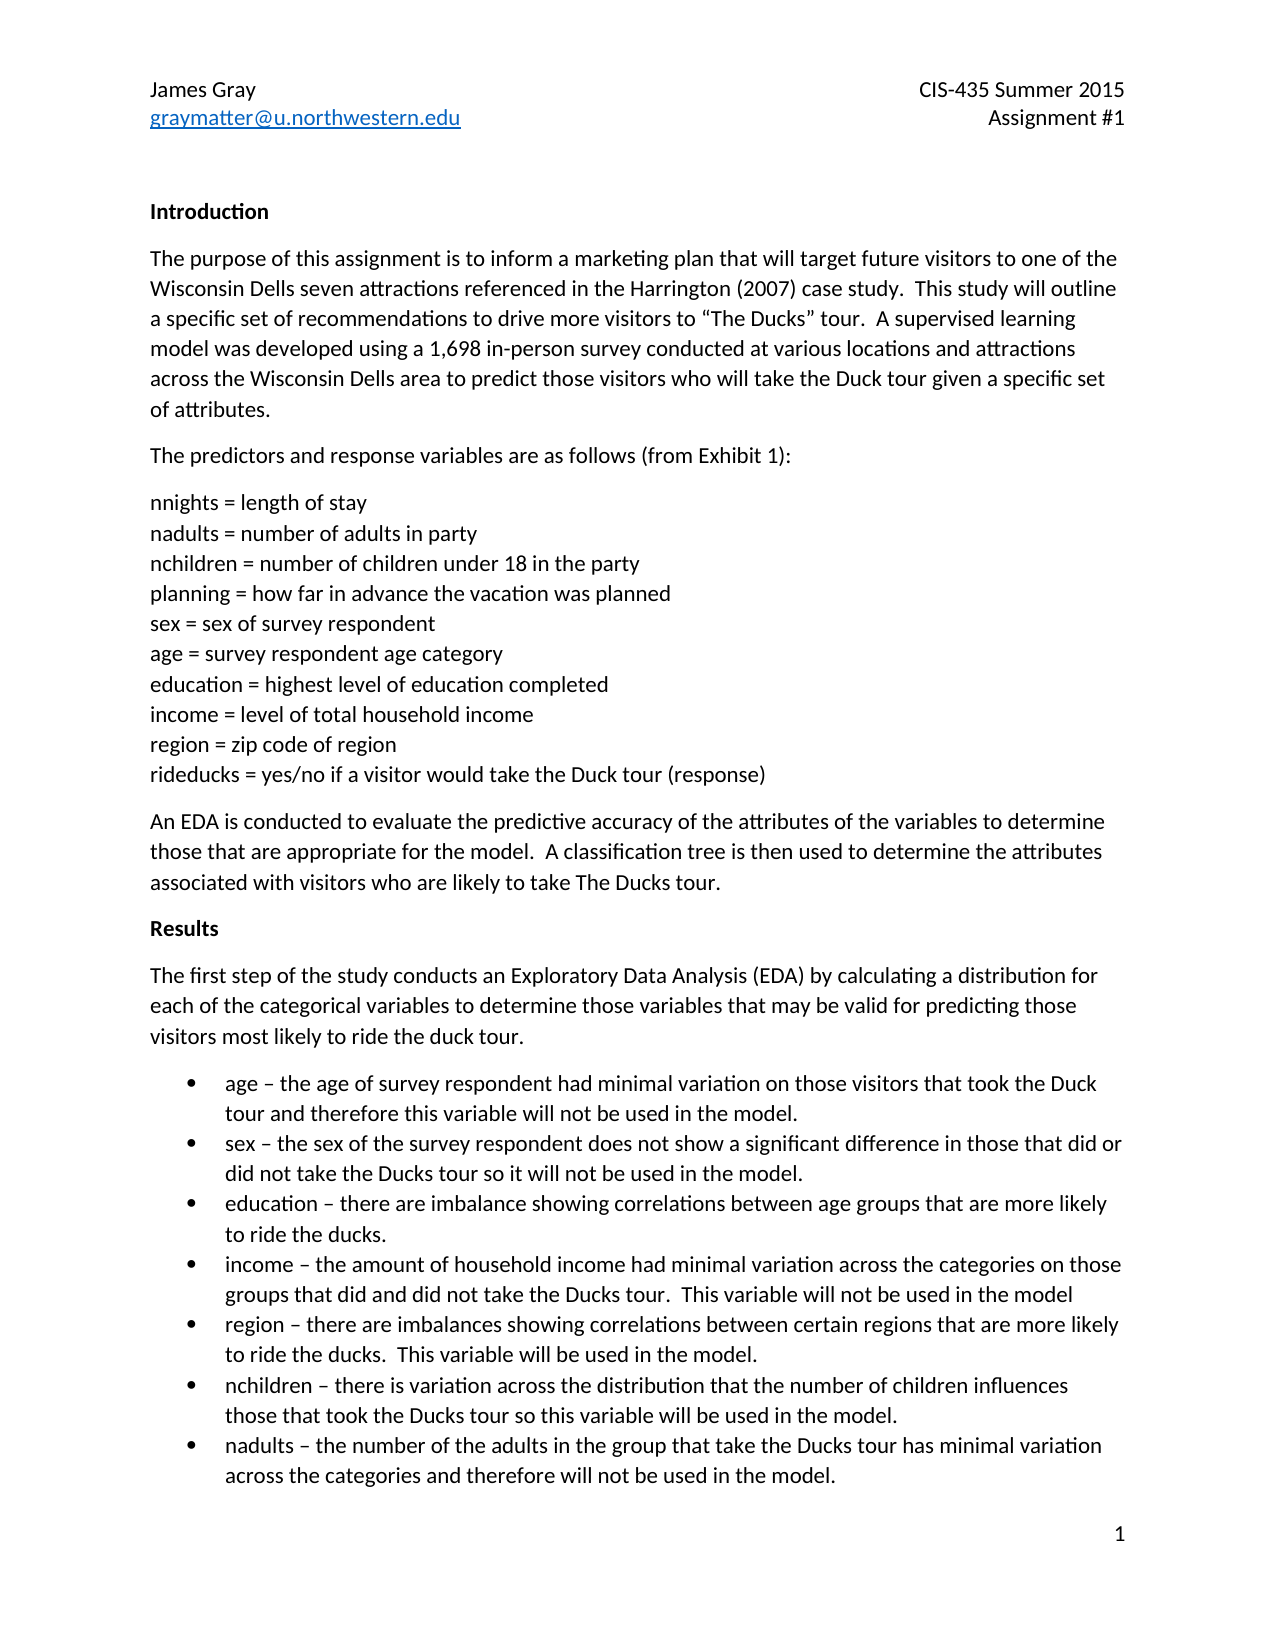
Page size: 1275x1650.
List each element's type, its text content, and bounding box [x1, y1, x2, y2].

list age – the age of survey respondent had minimal variation on those visitors that took the Duck tour and therefore this variable will not be used in the model. [187, 1069, 1125, 1127]
list nchildren – there is variation across the distribution that the number of children influences those that took the Ducks tour so this variable will be used in the model. [187, 1371, 1125, 1429]
text nnights = length of stay nadults = number of adults in party nchildren = number of children under 18 in the party planning = how far in advance the vacation was planned sex = sex of survey respondent age = survey respondent age category education = highest level of education completed income = level of total household income region = zip code of region rideducks = yes/no if a visitor would take the Duck tour (response) [150, 488, 1125, 788]
text The predictors and response variables are as follows (from Exhibit 1): [150, 442, 1125, 470]
text The first step of the study conducts an Exploratory Data Analysis (EDA) by calculating a distribution for each of the categorical variables to determine those variables that may be valid for predicting those visitors most likely to ride the duck tour. [150, 961, 1125, 1050]
list sex – the sex of the survey respondent does not show a significant difference in those that did or did not take the Ducks tour so it will not be used in the model. [187, 1129, 1125, 1187]
list education – there are imbalance showing correlations between age groups that are more likely to ride the ducks. [187, 1189, 1125, 1248]
text Introduction [150, 197, 1125, 225]
list nadults – the number of the adults in the group that take the Ducks tour has minimal variation across the categories and therefore will not be used in the model. [187, 1431, 1125, 1489]
text The purpose of this assignment is to inform a marketing plan that will target future visitors to one of the Wisconsin Dells seven attractions referenced in the Harrington (2007) case study. This study will outline a specific set of recommendations to drive more visitors to “The Ducks” tour. A supervised learning model was developed using a 1,698 in-person survey conducted at various locations and attractions across the Wisconsin Dells area to predict those visitors who will take the Duck tour given a specific set of attributes. [150, 244, 1125, 423]
list income – the amount of household income had minimal variation across the categories on those groups that did and did not take the Ducks tour. This variable will not be used in the model [187, 1250, 1125, 1308]
list region – there are imbalances showing correlations between certain regions that are more likely to ride the ducks. This variable will be used in the model. [187, 1310, 1125, 1369]
text An EDA is conducted to evaluate the predictive accuracy of the attributes of the variables to determine those that are appropriate for the model. A classification tree is then used to determine the attributes associated with visitors who are likely to take The Ducks tour. [150, 807, 1125, 896]
text Results [150, 914, 1125, 943]
